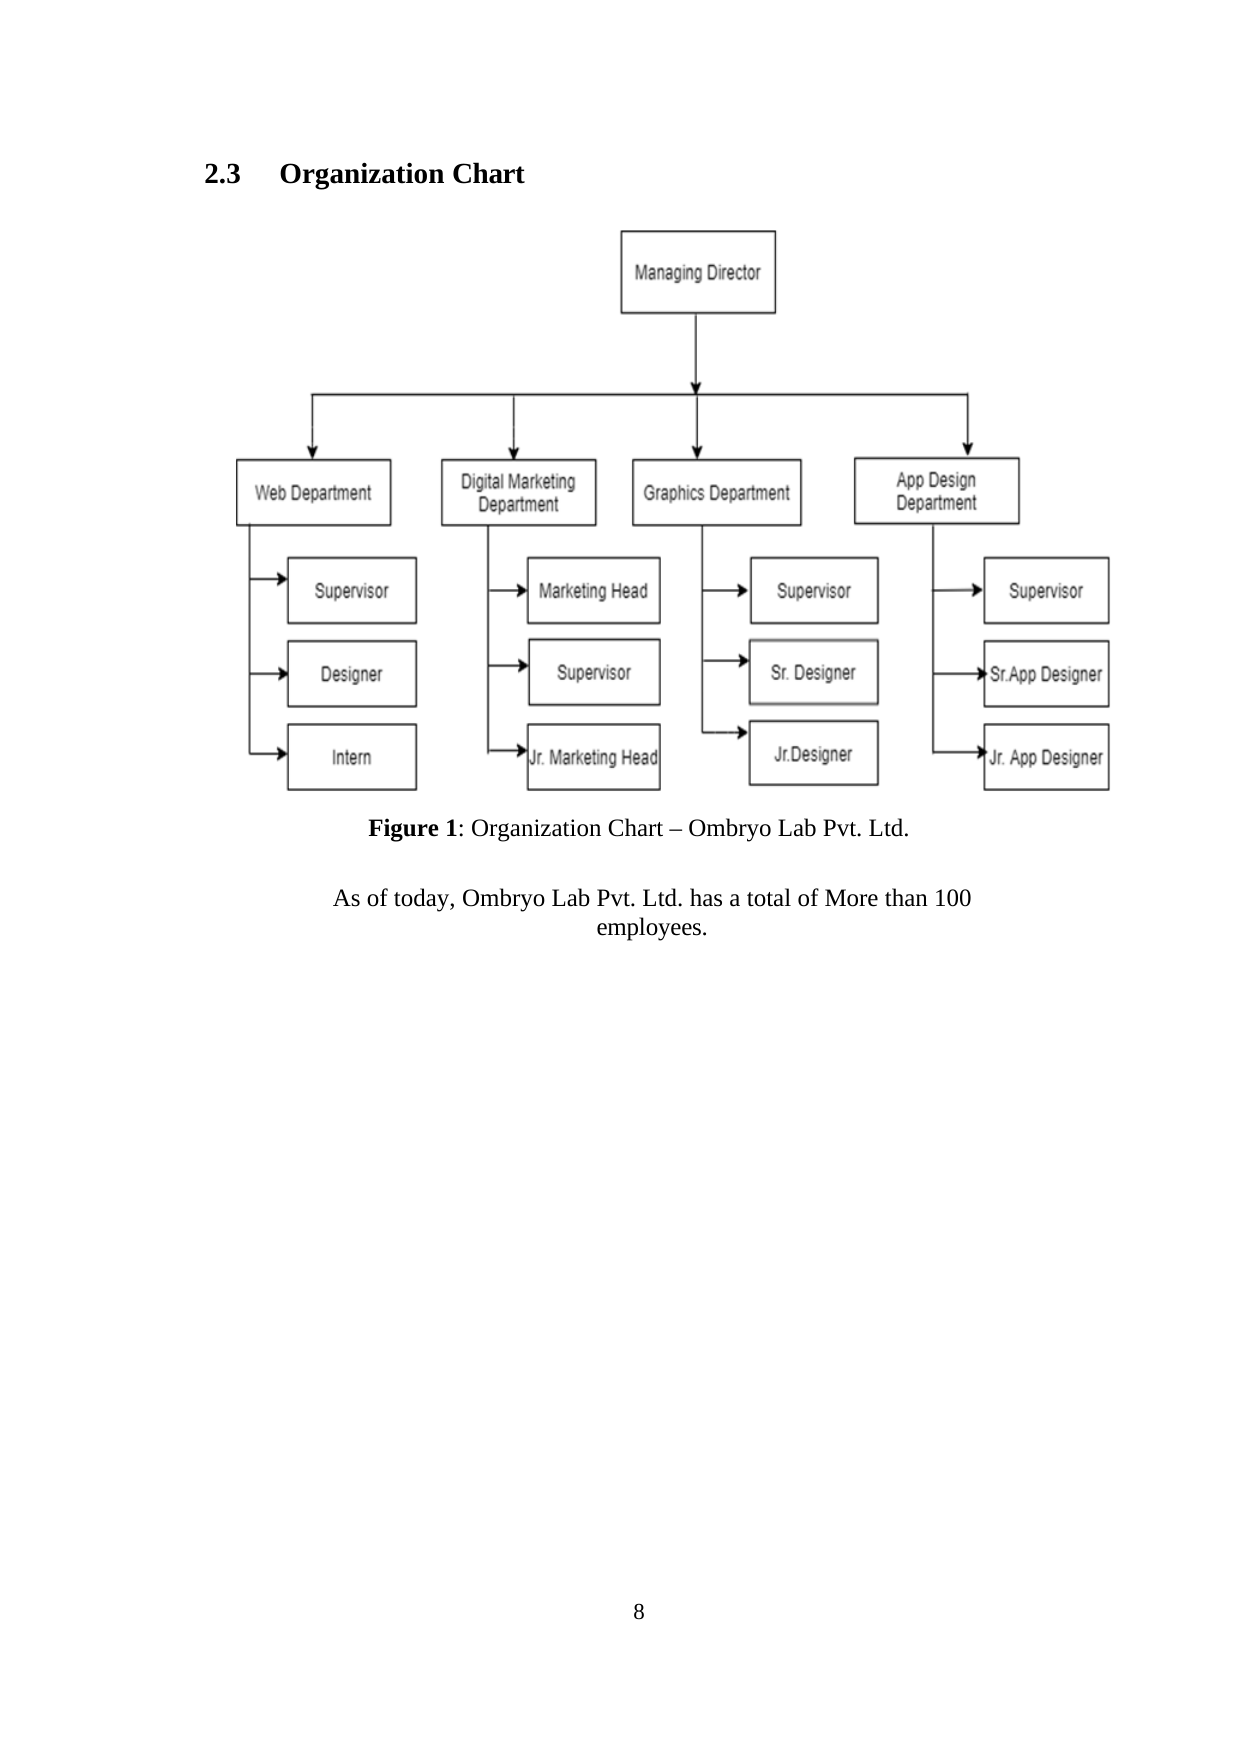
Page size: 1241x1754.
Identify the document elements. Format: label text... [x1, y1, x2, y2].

text Figure 1: Organization Chart – Ombryo Lab Pvt. Ltd. [187, 814, 1090, 842]
text As of today, Ombryo Lab Pvt. Ltd. has a total of More than 100 employees. [317, 883, 987, 941]
subtitle Organization Chart [204, 156, 1090, 190]
picture [187, 214, 1166, 814]
